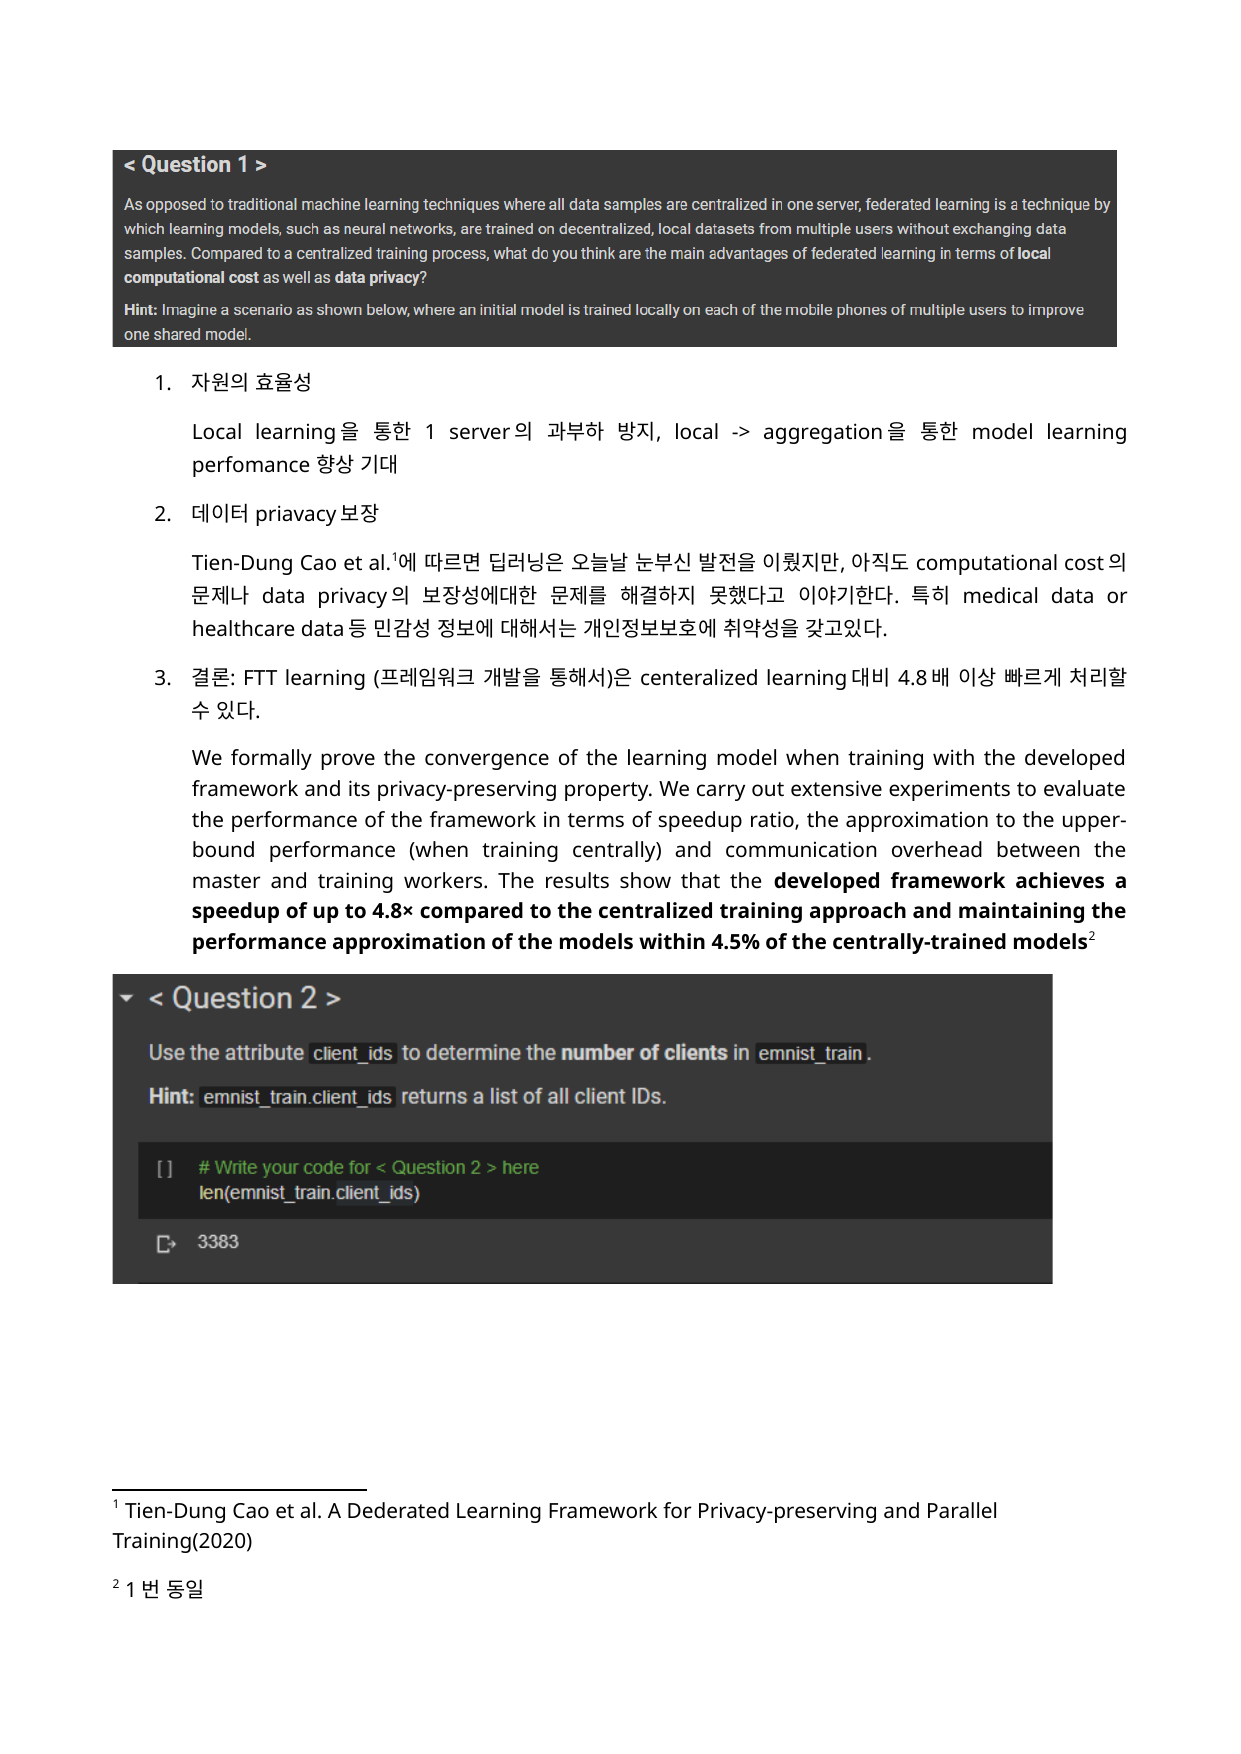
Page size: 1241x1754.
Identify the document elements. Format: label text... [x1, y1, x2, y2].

picture [112, 974, 1053, 1284]
list 데이터 priavacy보장 [154, 497, 1128, 528]
picture [112, 150, 1117, 347]
list 결론: FTT learning (프레임워크 개발을 통해서)은 centeralized learning대비 4.8배 이상 빠르게 처리할 수 있다. [154, 661, 1128, 724]
list 자원의 효율성 [154, 366, 1128, 396]
list We formally prove the convergence of the learning model when training with the developed framework and its privacy-preserving property. We carry out extensive experiments to evaluate the performance of the framework in terms of speedup ratio, the approximation to the upper-bound performance (when training centrally) and communication overhead between the master and training workers. The results show that the developed framework achieves a speedup of up to 4.8× compared to the centralized training approach and maintaining the performance approximation of the models within 4.5% of the centrally-trained models [192, 743, 1128, 956]
list Local learning을 통한 1 server의 과부하 방지, local -> aggregation을 통한 model learning perfomance 향상 기대 [192, 415, 1128, 478]
list Tien-Dung Cao et al.에 따르면 딥러닝은 오늘날 눈부신 발전을 이뤘지만, 아직도 computational cost의 문제나 data privacy의 보장성에대한 문제를 해결하지 못했다고 이야기한다. 특히 medical data or healthcare data등 민감성 정보에 대해서는 개인정보보호에 취약성을 갖고있다. [192, 547, 1128, 642]
